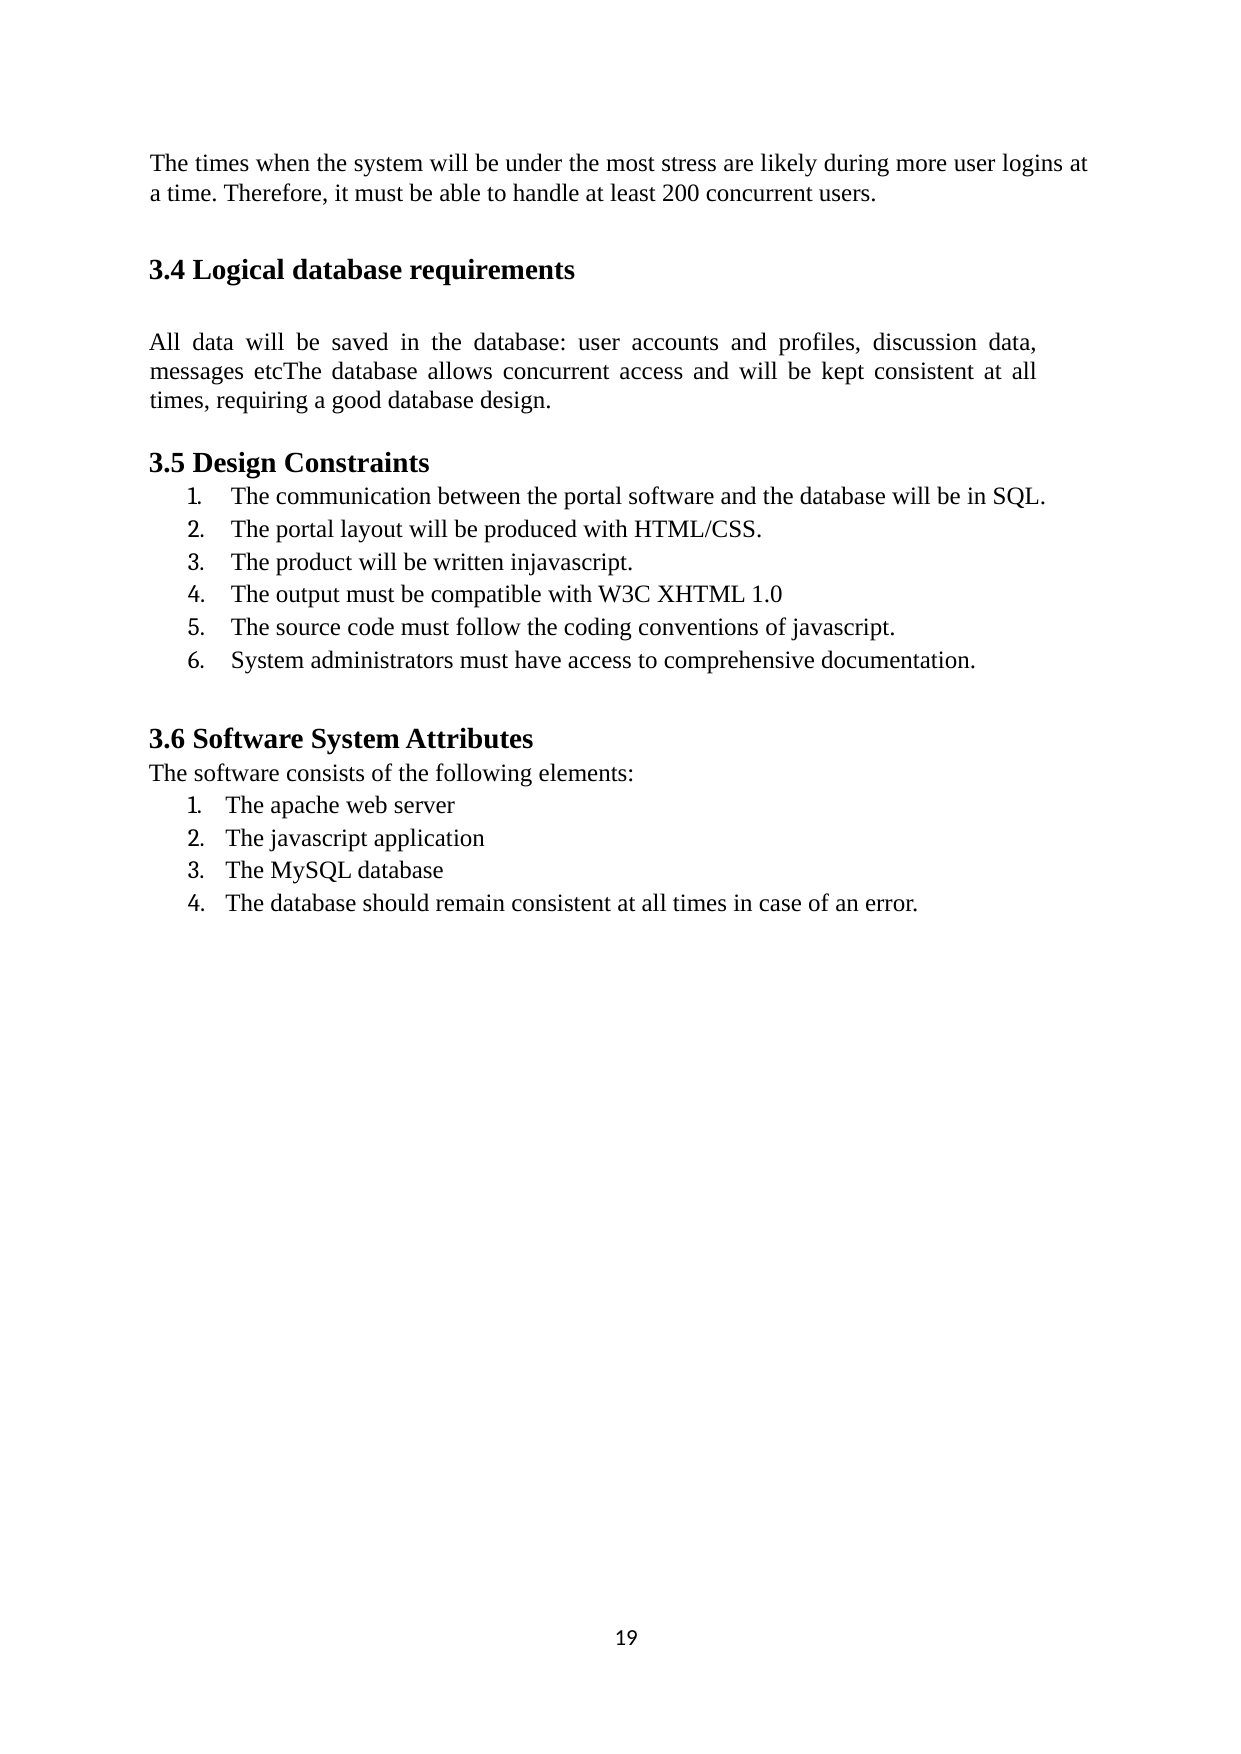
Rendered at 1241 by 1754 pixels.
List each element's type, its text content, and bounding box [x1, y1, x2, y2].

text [148, 148, 1090, 207]
list The output must be compatible with W3C XHTML 1.0 [188, 579, 1090, 609]
subtitle 3.6 Software System Attributes [148, 721, 1125, 755]
list The MySQL database [188, 855, 1090, 885]
text All data will be saved in the database: user accounts and profiles, discussion data, messages etcThe database allows concurrent access and will be kept consistent at all times, requiring a good database design. [148, 328, 1038, 413]
subtitle 3.5 Design Constraints [148, 445, 1125, 478]
list The database should remain consistent at all times in case of an error. [188, 888, 1090, 918]
list System administrators must have access to comprehensive documentation. [188, 645, 1090, 674]
text The software consists of the following elements: [148, 758, 1090, 787]
list The javascript application [188, 823, 1090, 852]
list The product will be written injavascript. [188, 547, 1090, 576]
subtitle 3.4 Logical database requirements [148, 252, 1125, 286]
list The source code must follow the coding conventions of javascript. [188, 612, 1090, 642]
list The portal layout will be produced with HTML/CSS. [188, 514, 1090, 544]
list The apache web server [188, 790, 1090, 819]
list The communication between the portal software and the database will be in SQL. [188, 481, 1090, 511]
